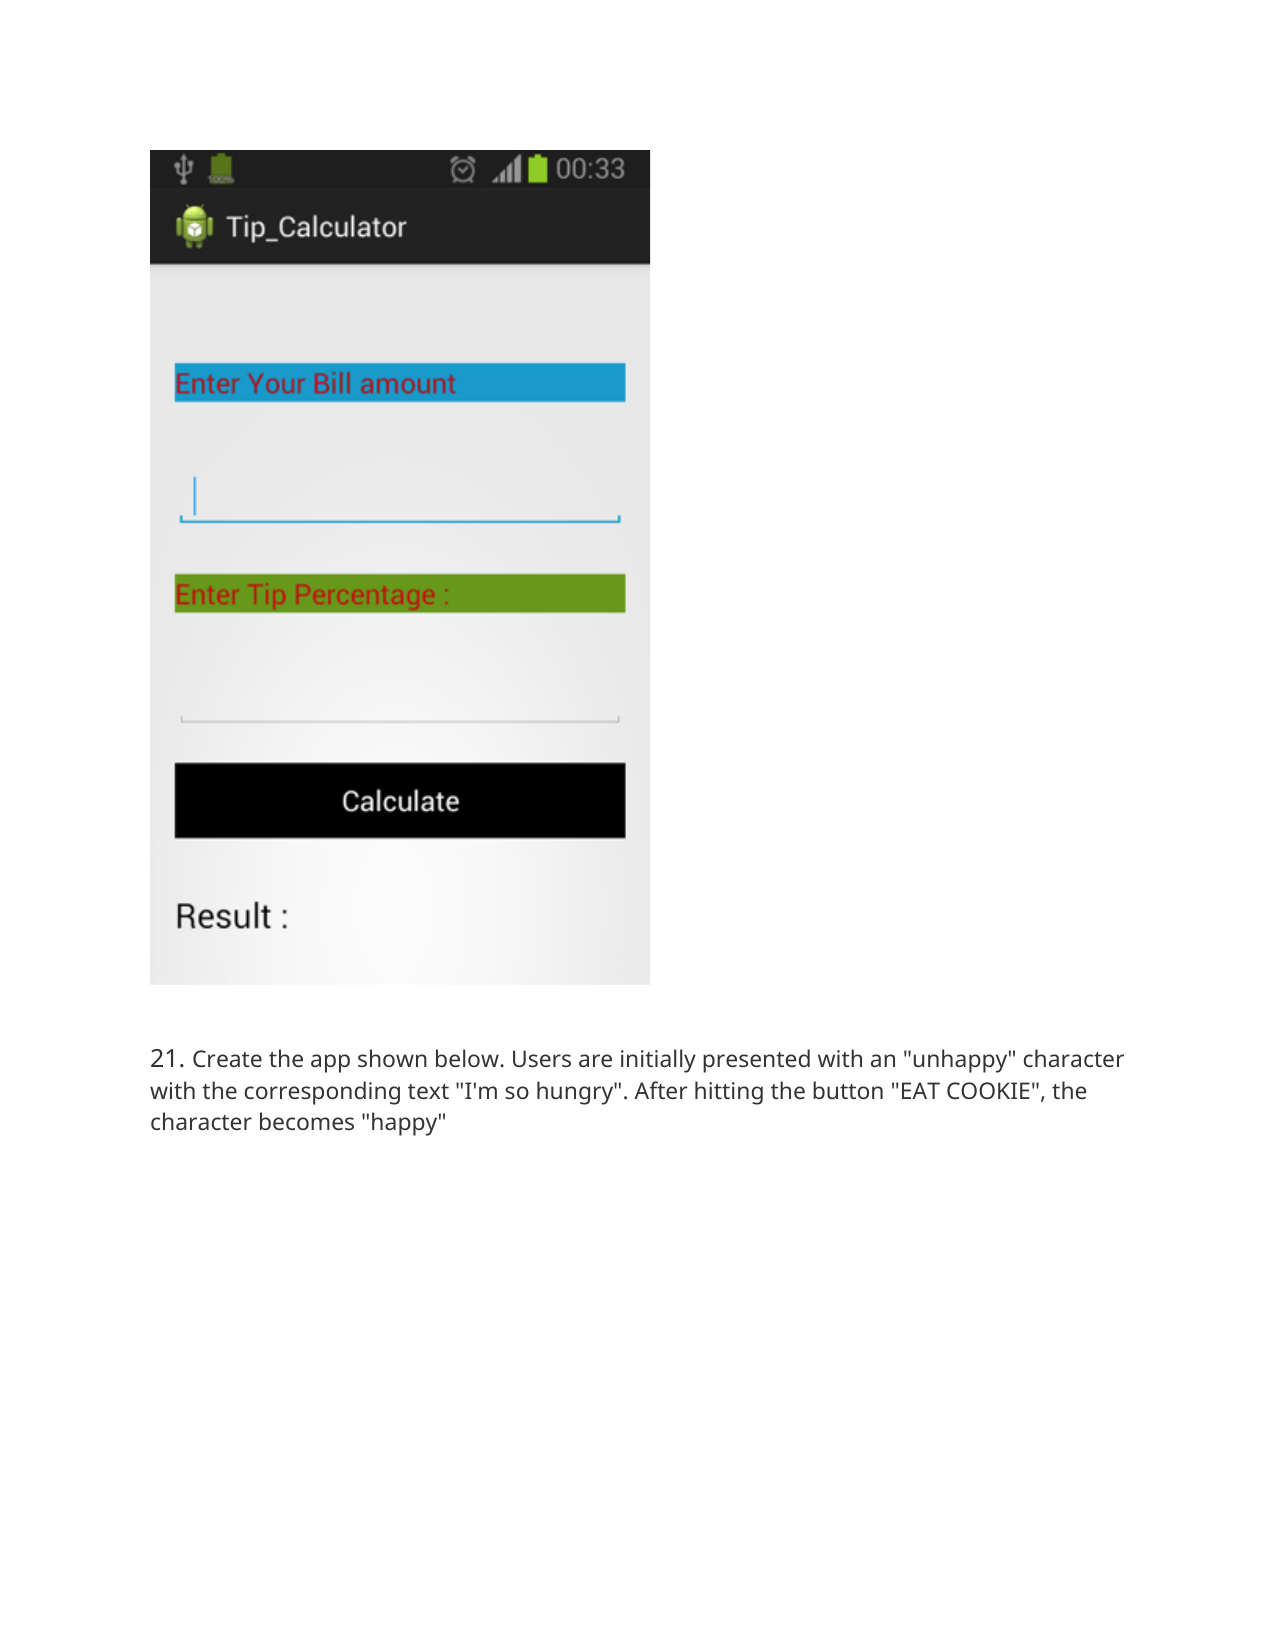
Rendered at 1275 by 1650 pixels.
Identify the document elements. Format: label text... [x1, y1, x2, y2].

text 21. Create the app shown below. Users are initially presented with an "unhappy" character with the corresponding text "I'm so hungry". After hitting the button "EAT COOKIE", the character becomes "happy" [150, 1041, 1125, 1137]
picture [150, 150, 650, 985]
